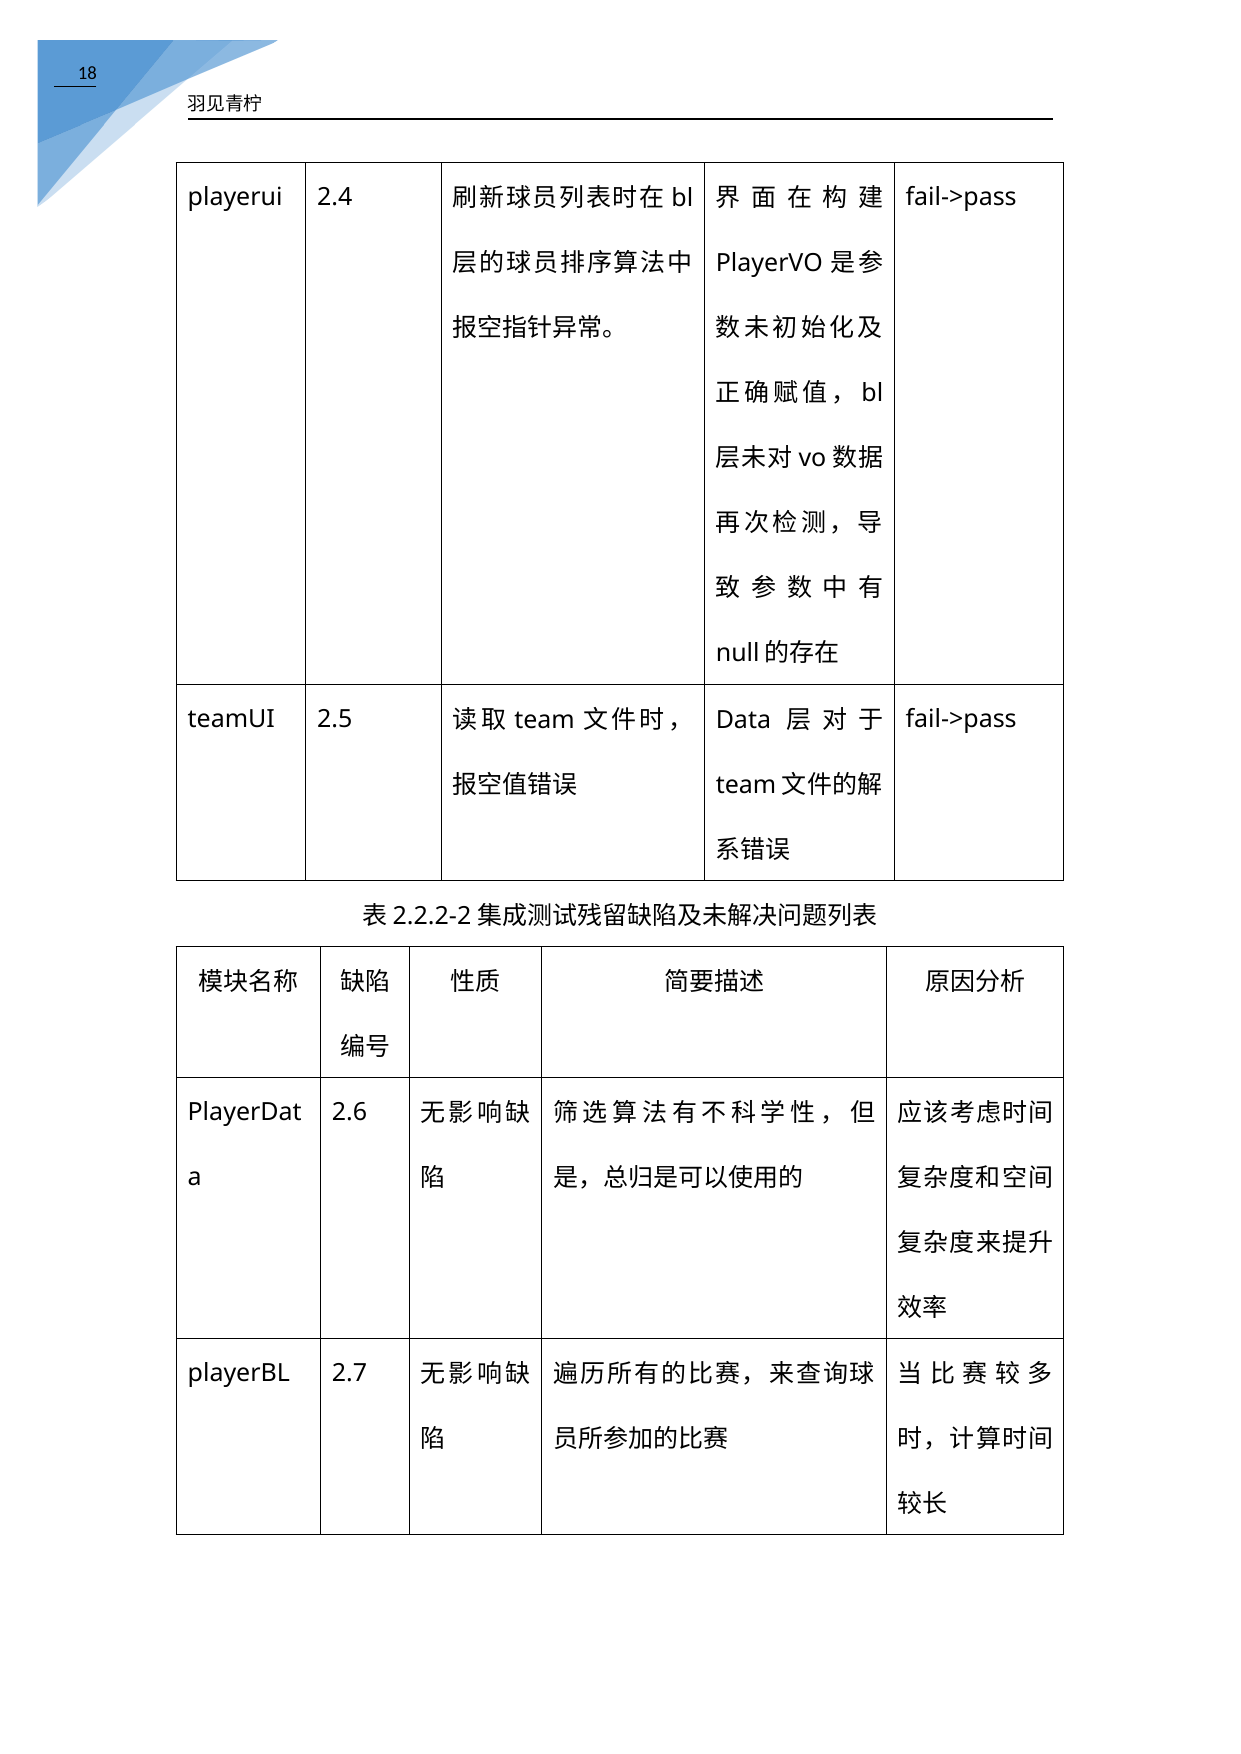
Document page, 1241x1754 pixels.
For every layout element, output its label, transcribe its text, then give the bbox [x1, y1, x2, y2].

table_header 简要描述 [542, 947, 886, 1077]
table_cell 遍历所有的比赛，来查询球员所参加的比赛 [542, 1339, 886, 1534]
table_cell playerui [177, 163, 305, 684]
table_cell 2.6 [321, 1078, 409, 1338]
table_cell Data层对于team文件的解系错误 [705, 685, 894, 880]
table_cell 应该考虑时间复杂度和空间复杂度来提升效率 [887, 1078, 1063, 1338]
table_cell 读取team文件时，报空值错误 [442, 685, 704, 880]
table_cell 2.4 [306, 163, 441, 684]
table_cell 无影响缺陷 [410, 1078, 541, 1338]
table_cell fail->pass [895, 685, 1063, 880]
table_cell 当比赛较多时，计算时间较长 [887, 1339, 1063, 1534]
table_header 模块名称 [177, 947, 320, 1077]
table_header 性质 [410, 947, 541, 1077]
table_cell 筛选算法有不科学性，但是，总归是可以使用的 [542, 1078, 886, 1338]
table_cell 刷新球员列表时在bl层的球员排序算法中报空指针异常。 [442, 163, 704, 684]
table_cell PlayerData [177, 1078, 320, 1338]
table_cell 界面在构建PlayerVO是参数未初始化及正确赋值，bl层未对vo数据再次检测，导致参数中有null的存在 [705, 163, 894, 684]
picture [37, 40, 279, 209]
text 表2.2.2-2 集成测试残留缺陷及未解决问题列表 [187, 881, 1053, 946]
table_cell 2.5 [306, 685, 441, 880]
table_header 原因分析 [887, 947, 1063, 1077]
table_cell 无影响缺陷 [410, 1339, 541, 1534]
table_cell 2.7 [321, 1339, 409, 1534]
table_cell teamUI [177, 685, 305, 880]
table_cell playerBL [177, 1339, 320, 1534]
table_header 缺陷编号 [321, 947, 409, 1077]
table_cell fail->pass [895, 163, 1063, 684]
